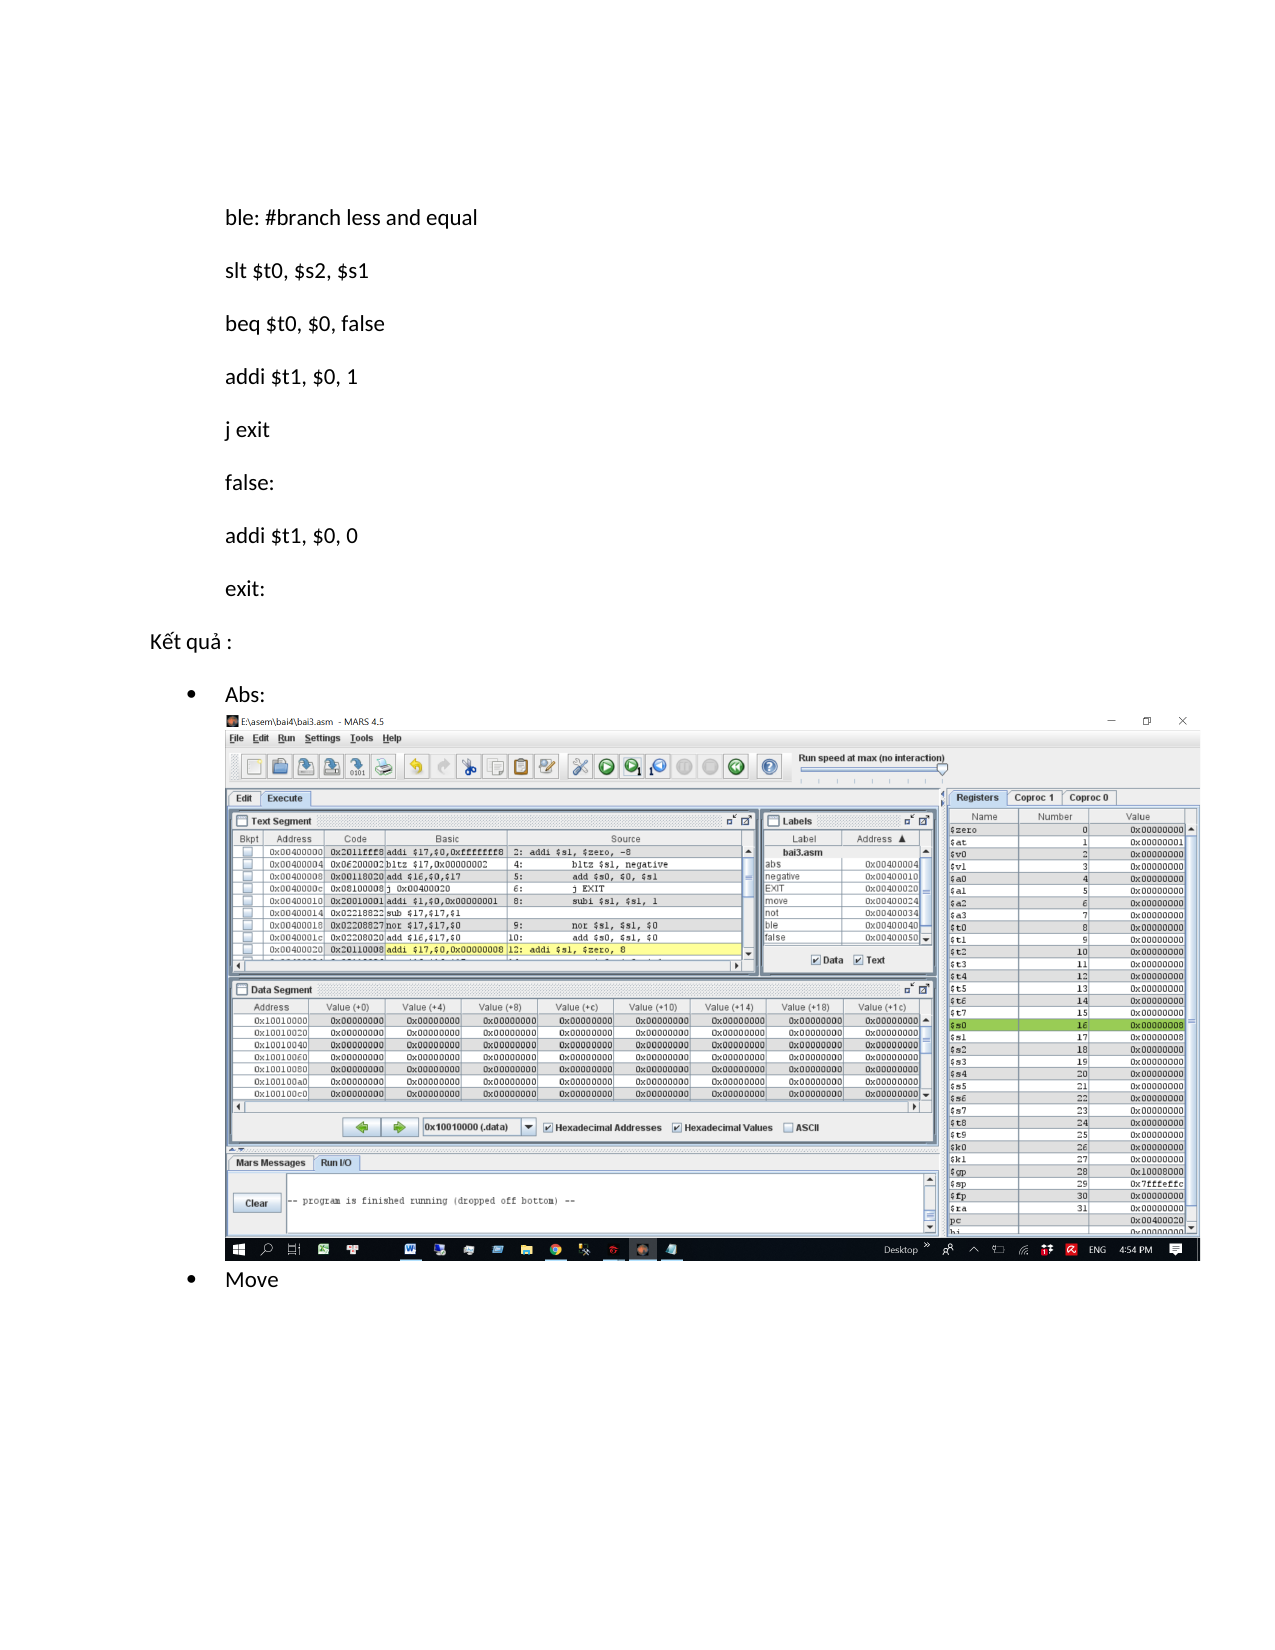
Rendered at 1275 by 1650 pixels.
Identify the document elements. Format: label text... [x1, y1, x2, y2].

picture [225, 712, 1200, 1261]
list Move [187, 1265, 1125, 1293]
text false: [150, 468, 1125, 496]
list Abs: [187, 680, 1125, 708]
text ble: #branch less and equal [150, 203, 1125, 231]
text slt $t0, $s2, $s1 [150, 256, 1125, 284]
text exit: [150, 574, 1125, 602]
text addi $t1, $0, 0 [150, 521, 1125, 549]
text j exit [150, 415, 1125, 443]
text Kết quả : [150, 627, 1125, 655]
text beq $t0, $0, false [150, 309, 1125, 337]
text addi $t1, $0, 1 [150, 362, 1125, 390]
